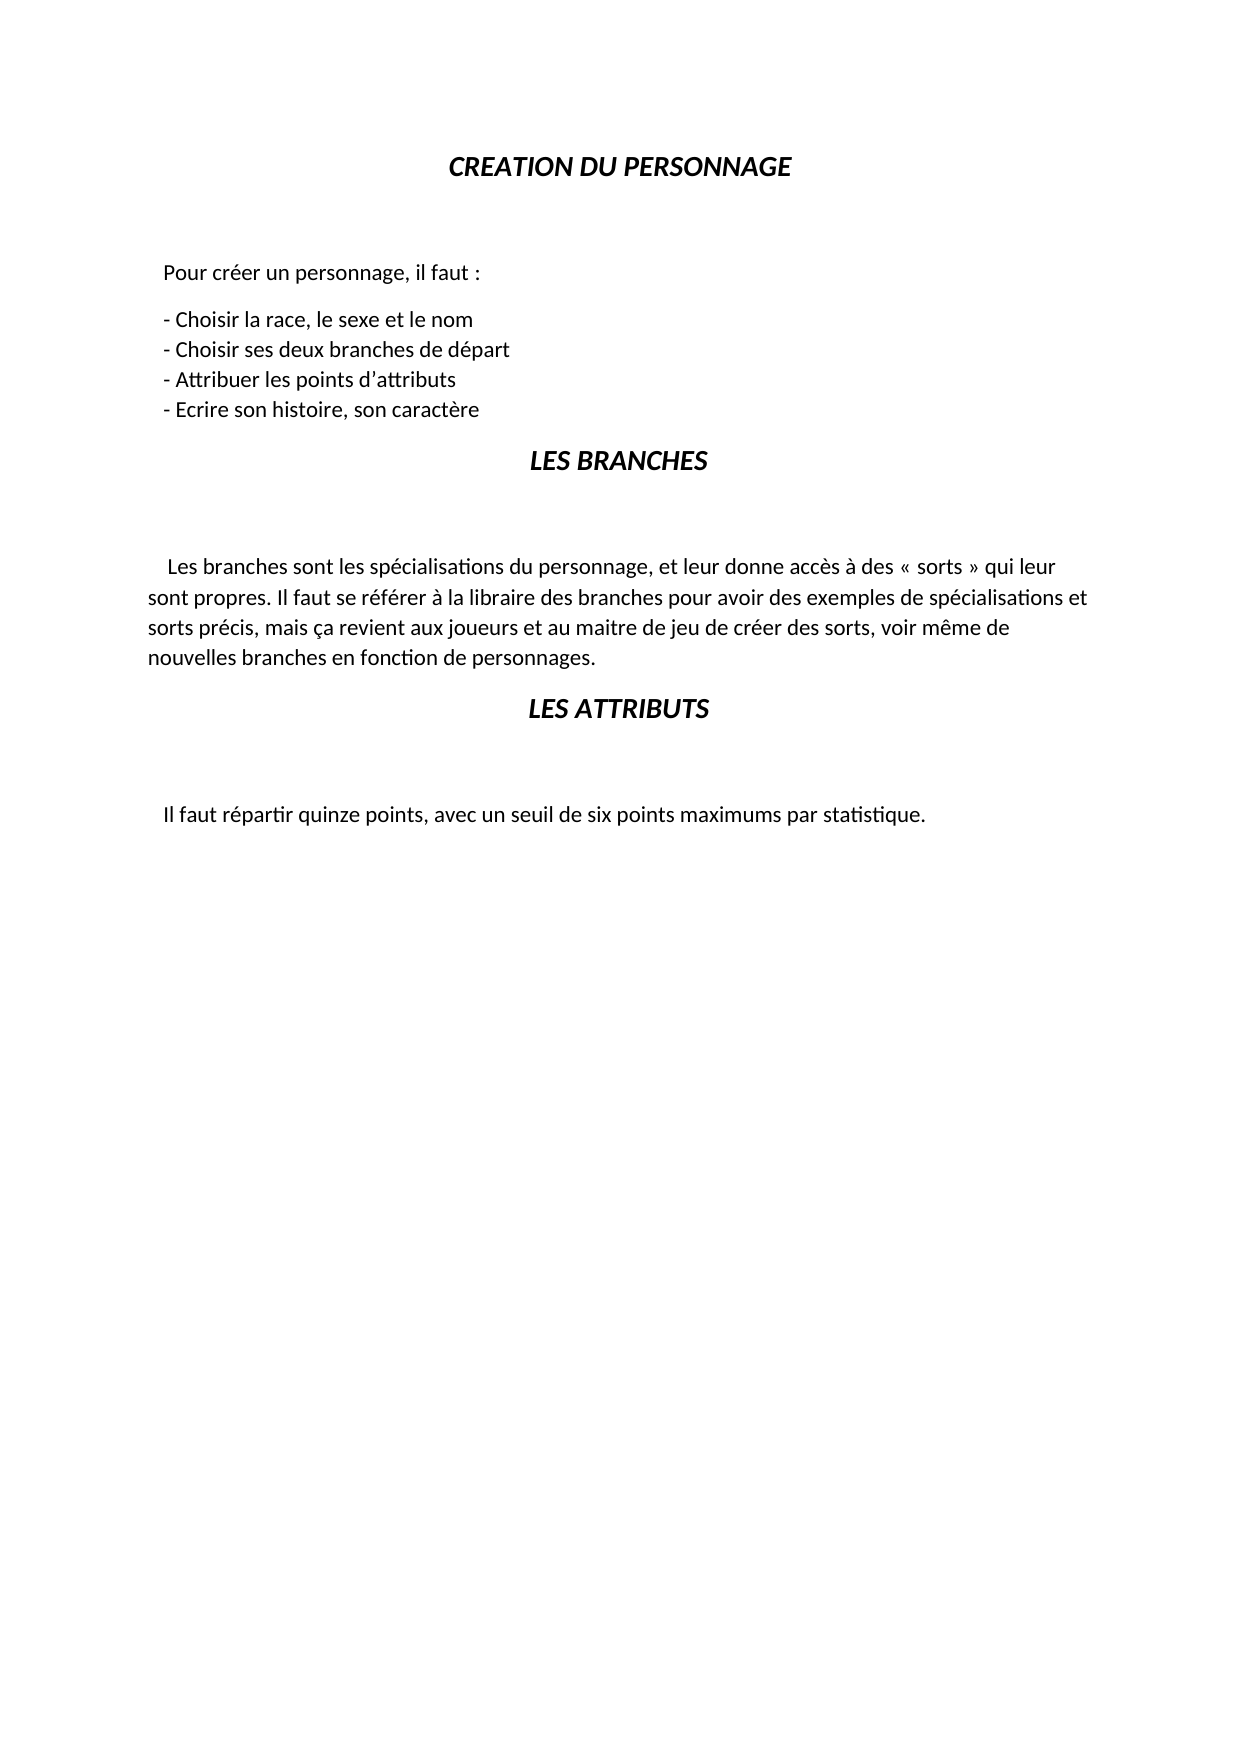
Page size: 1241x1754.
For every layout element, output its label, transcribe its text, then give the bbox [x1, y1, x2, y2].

text CREATION DU PERSONNAGE [148, 148, 1093, 183]
text LES BRANCHES [148, 442, 1093, 478]
text Pour créer un personnage, il faut : [148, 258, 1093, 286]
text Les branches sont les spécialisations du personnage, et leur donne accès à des « sorts » qui leur sont propres. Il faut se référer à la libraire des branches pour avoir des exemples de spécialisations et sorts précis, mais ça revient aux joueurs et au maitre de jeu de créer des sorts, voir même de nouvelles branches en fonction de personnages. [148, 552, 1093, 671]
text LES ATTRIBUTS [148, 690, 1093, 726]
text - Choisir la race, le sexe et le nom - Choisir ses deux branches de départ - Attribuer les points d’attributs - Ecrire son histoire, son caractère [148, 305, 1093, 423]
text Il faut répartir quinze points, avec un seuil de six points maximums par statistique. [148, 800, 1093, 828]
